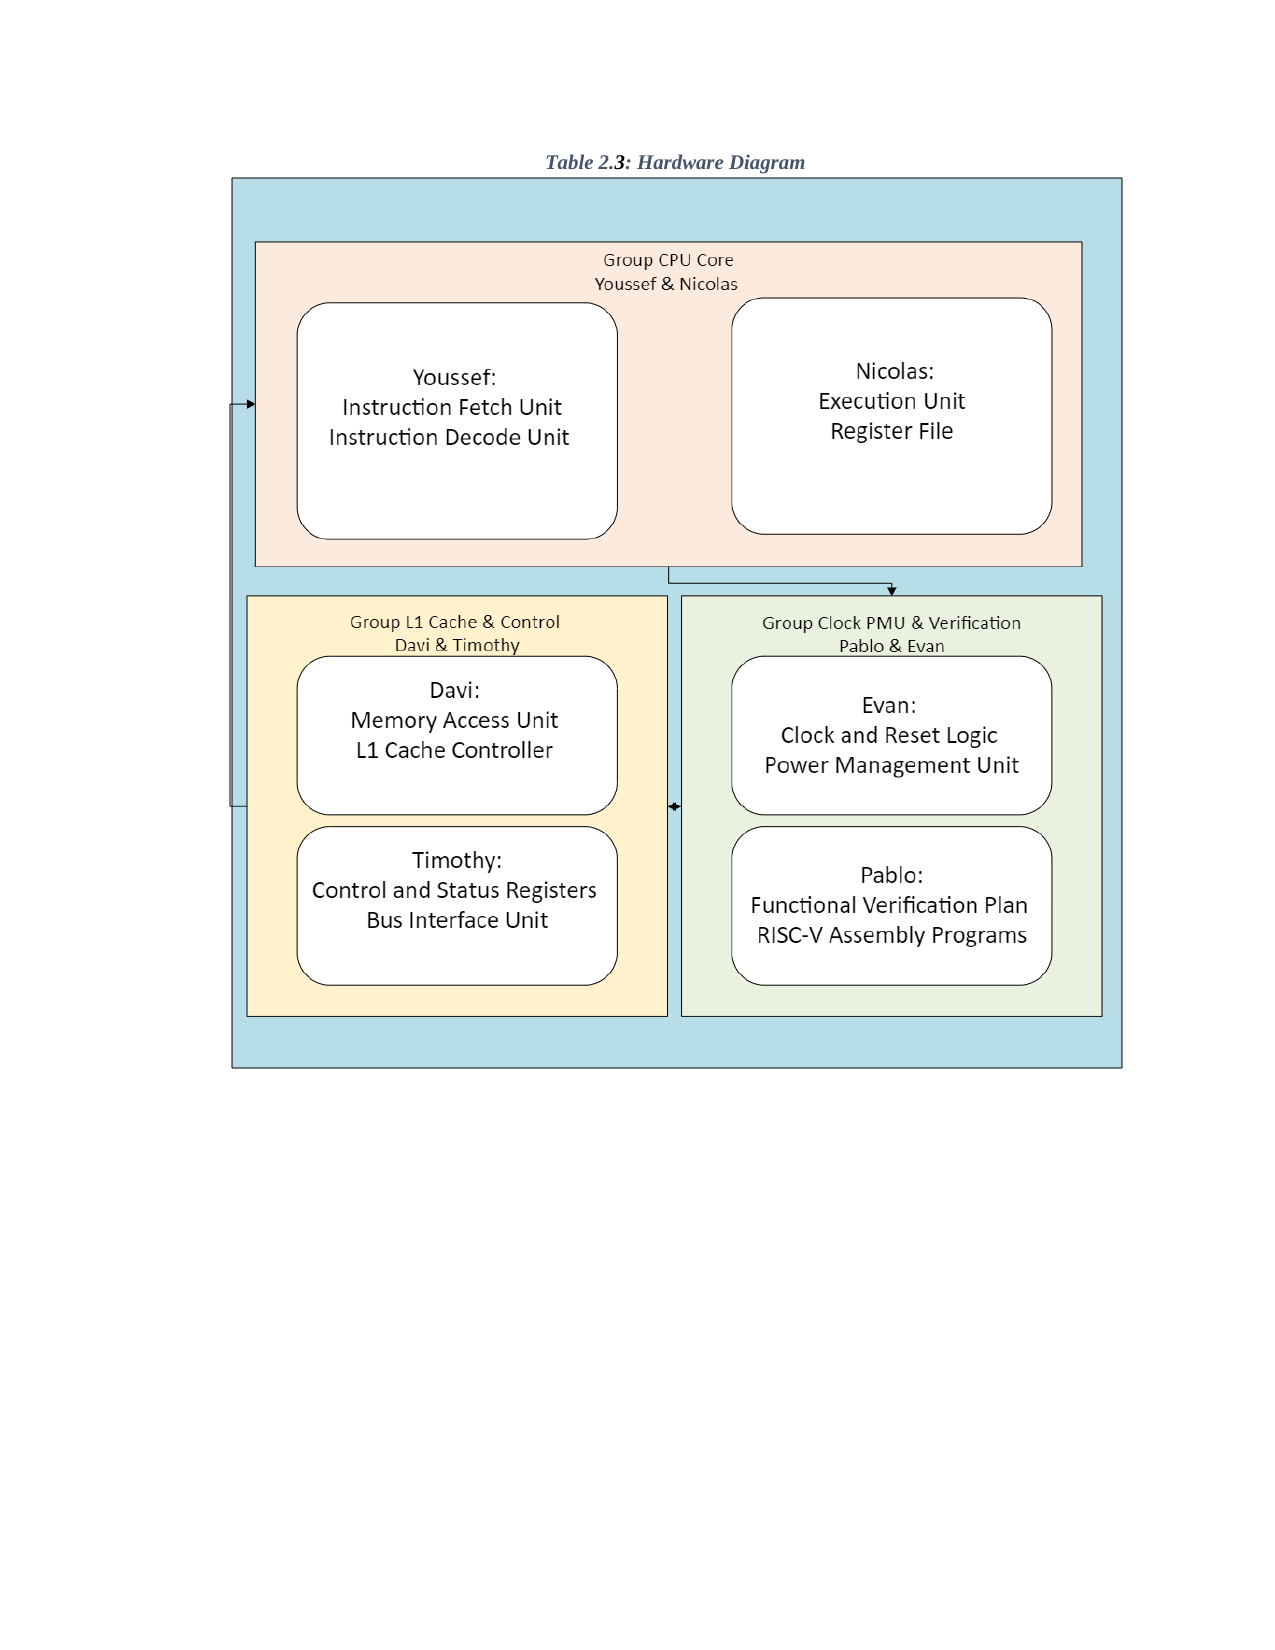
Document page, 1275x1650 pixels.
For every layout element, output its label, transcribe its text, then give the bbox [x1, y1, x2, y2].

text Table 2.3: Hardware Diagram [225, 150, 1125, 174]
picture [225, 174, 1125, 1072]
